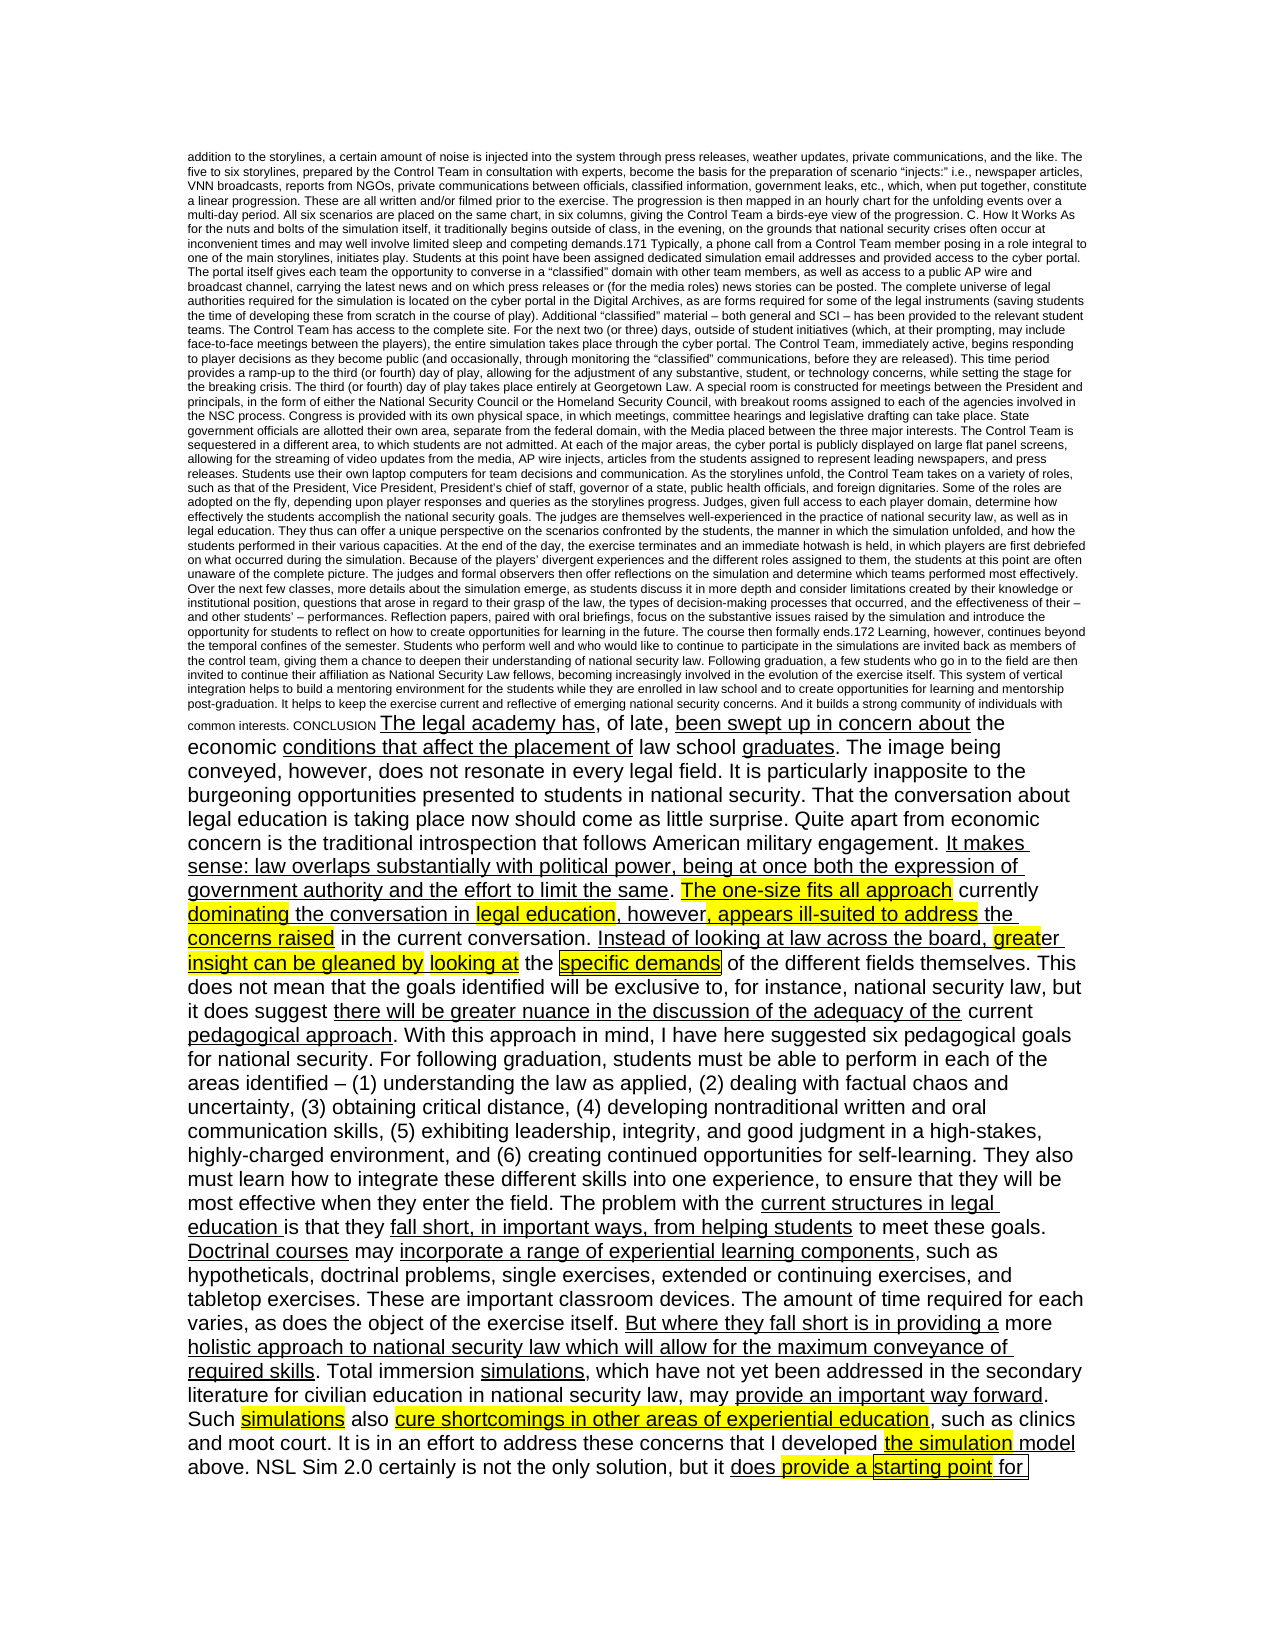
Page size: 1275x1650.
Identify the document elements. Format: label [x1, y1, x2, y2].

text [187, 150, 1087, 1479]
